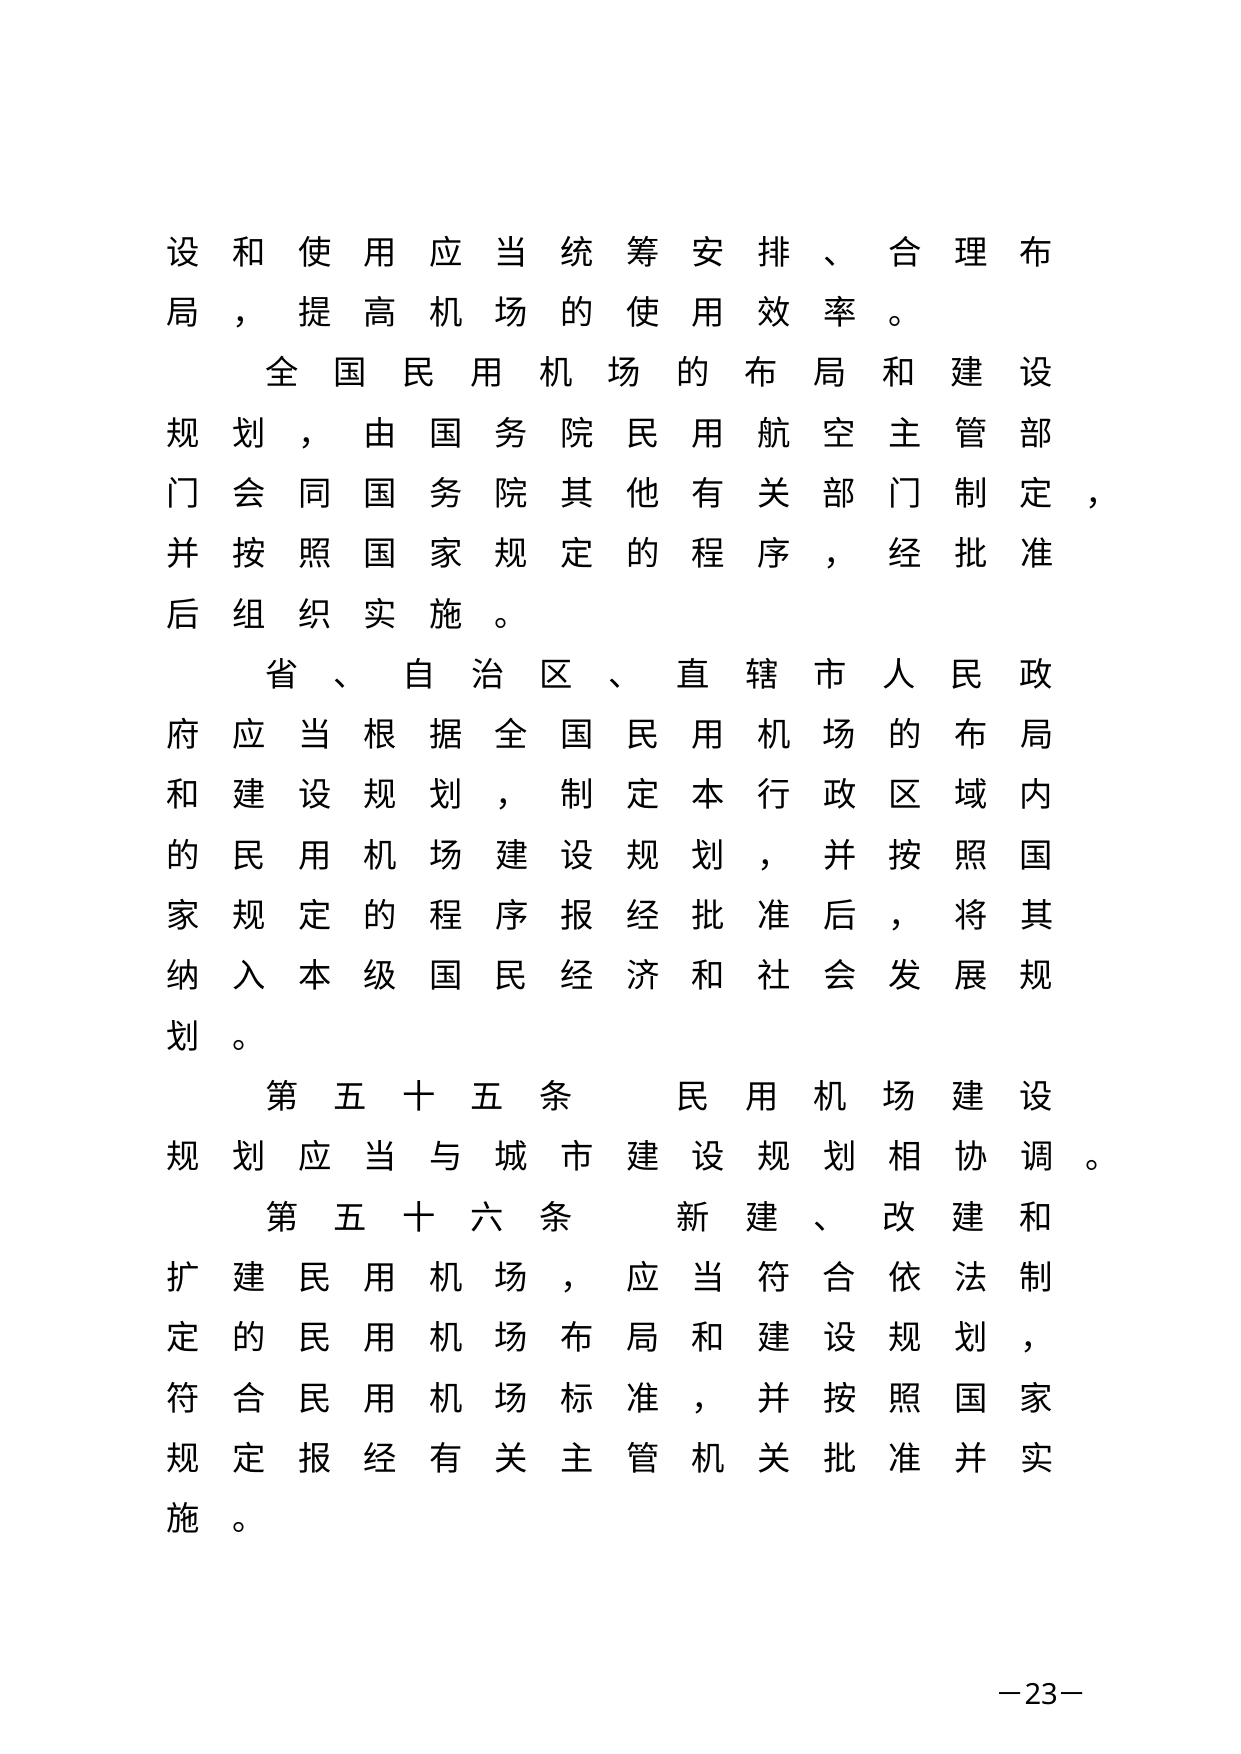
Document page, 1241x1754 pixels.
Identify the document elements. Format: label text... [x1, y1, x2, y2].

text 第五十六条 新建、改建和扩建民用机场，应当符合依法制定的民用机场布局和建设规划，符合民用机场标准，并按照国家规定报经有关主管机关批准并实施。 [167, 1184, 1085, 1546]
text 第五十五条 民用机场建设规划应当与城市建设规划相协调。 [167, 1064, 1085, 1184]
text 省、自治区、直辖市人民政府应当根据全国民用机场的布局和建设规划，制定本行政区域内的民用机场建设规划，并按照国家规定的程序报经批准后，将其纳入本级国民经济和社会发展规划。 [167, 642, 1085, 1064]
text 全国民用机场的布局和建设规划，由国务院民用航空主管部门会同国务院其他有关部门制定，并按照国家规定的程序，经批准后组织实施。 [167, 340, 1085, 642]
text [167, 219, 1085, 340]
